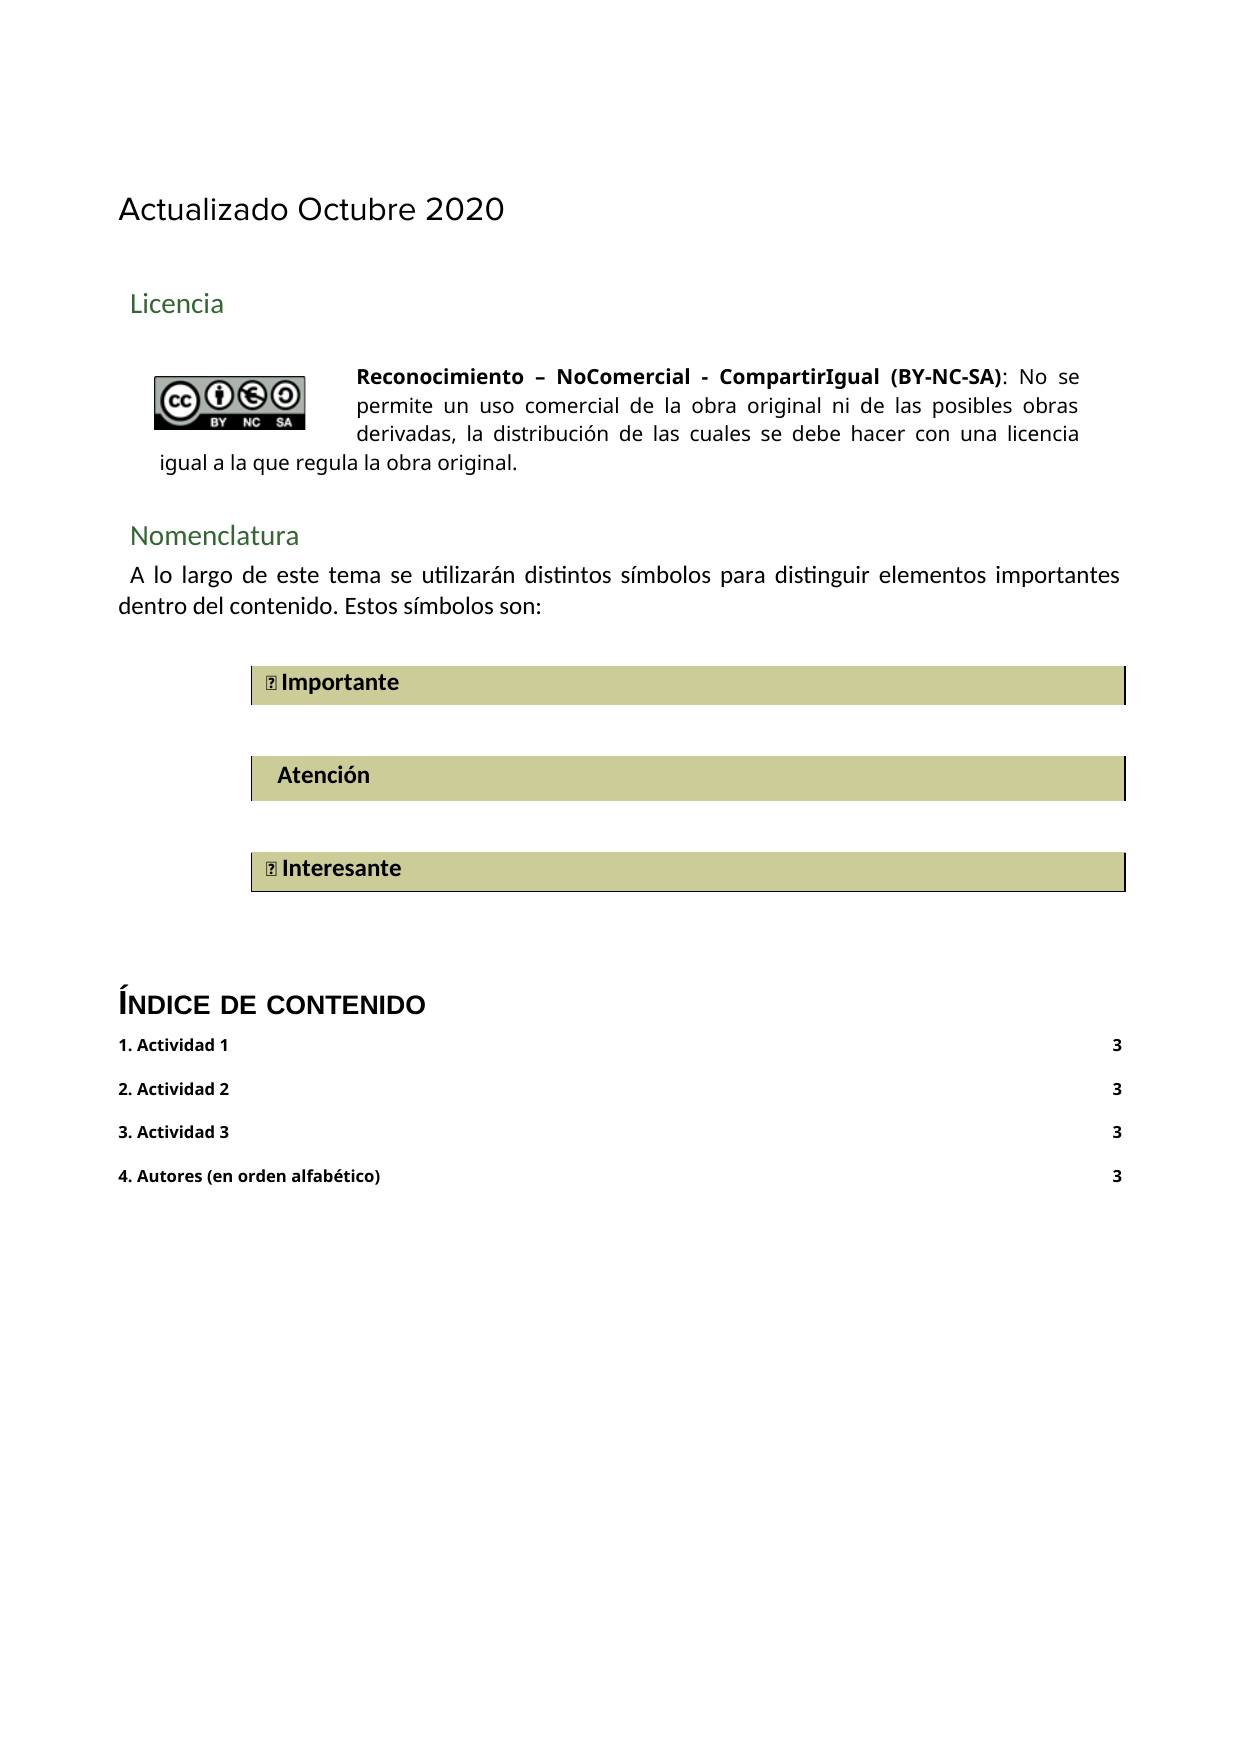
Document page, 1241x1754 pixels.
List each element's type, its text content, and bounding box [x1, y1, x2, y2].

text Actualizado Octubre 2020 [118, 190, 1122, 230]
text 💬 Interesante [251, 852, 1125, 891]
picture [154, 376, 306, 430]
text ❕ Atención [252, 756, 1124, 801]
text Reconocimiento – NoComercial - CompartirIgual (BY-NC-SA): No se permite un uso comercial de la obra original ni de las posibles obras derivadas, la distribución de las cuales se debe hacer con una licencia igual a la que regula la obra original. [159, 362, 1080, 476]
text 📖 Importante [252, 666, 1124, 705]
text Nomenclatura [118, 517, 1122, 553]
text Índice de contenido [118, 983, 1122, 1021]
text A lo largo de este tema se utilizarán distintos símbolos para distinguir elementos importantes dentro del contenido. Estos símbolos son: [118, 559, 1122, 621]
text Licencia [118, 285, 1122, 321]
